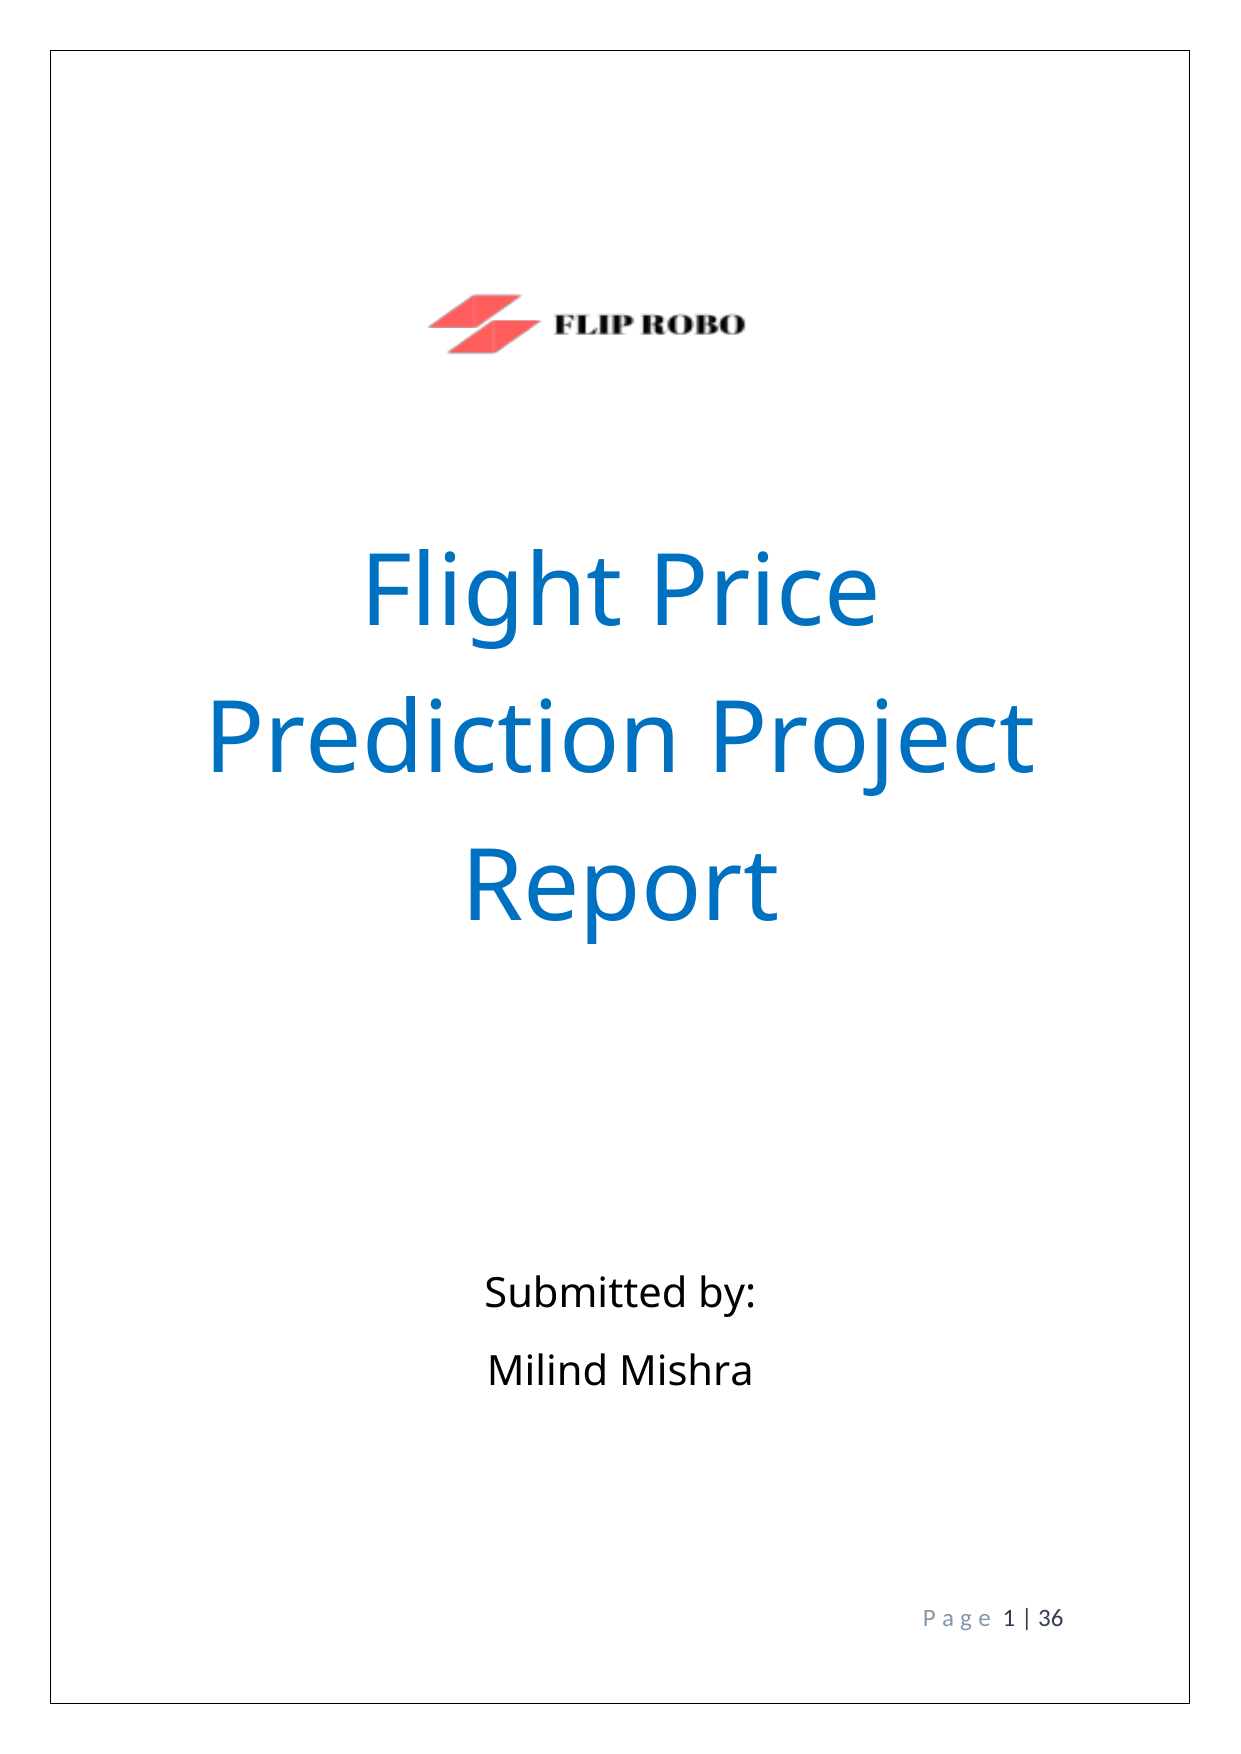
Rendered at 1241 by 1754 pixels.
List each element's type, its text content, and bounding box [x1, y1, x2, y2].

text Flight Price Prediction Project Report [150, 519, 1090, 949]
text Submitted by: [150, 1263, 1090, 1320]
text Milind Mishra [150, 1341, 1090, 1398]
picture [379, 150, 861, 500]
